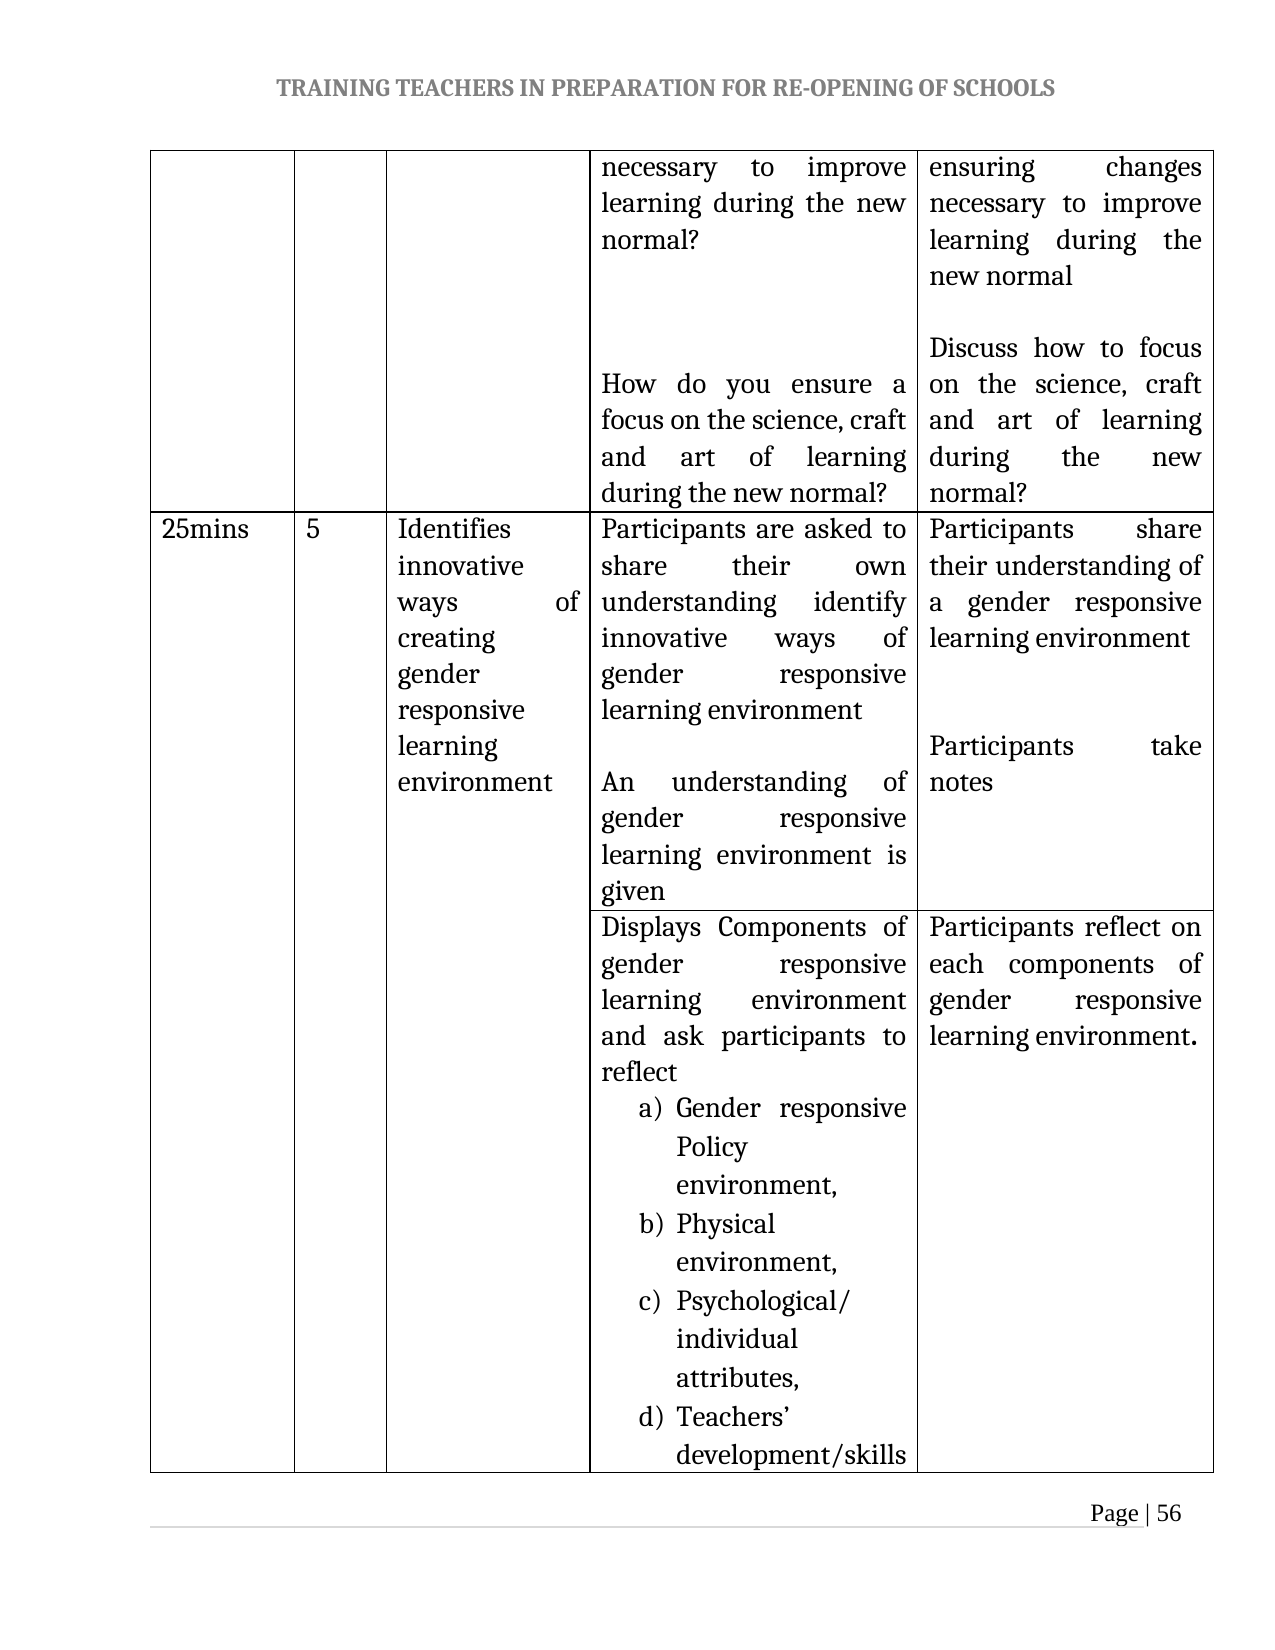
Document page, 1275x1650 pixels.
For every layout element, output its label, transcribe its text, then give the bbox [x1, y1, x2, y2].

table_cell [295, 151, 386, 511]
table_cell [591, 151, 917, 511]
table_cell [387, 151, 589, 511]
table_cell Participants are asked to share their own understanding identify innovative ways of gender responsive learning environment An understanding of gender responsive learning environment is given [591, 513, 917, 909]
table_cell [151, 151, 294, 511]
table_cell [591, 911, 917, 1472]
table_cell Participants share their understanding of a gender responsive learning environment Participants take notes [918, 513, 1213, 909]
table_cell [918, 911, 1213, 1472]
table_cell 25mins [151, 513, 294, 1472]
table_cell Identifies innovative ways of creating gender responsive learning environment [387, 513, 589, 1472]
table_cell 5 [295, 513, 386, 1472]
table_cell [918, 151, 1213, 511]
